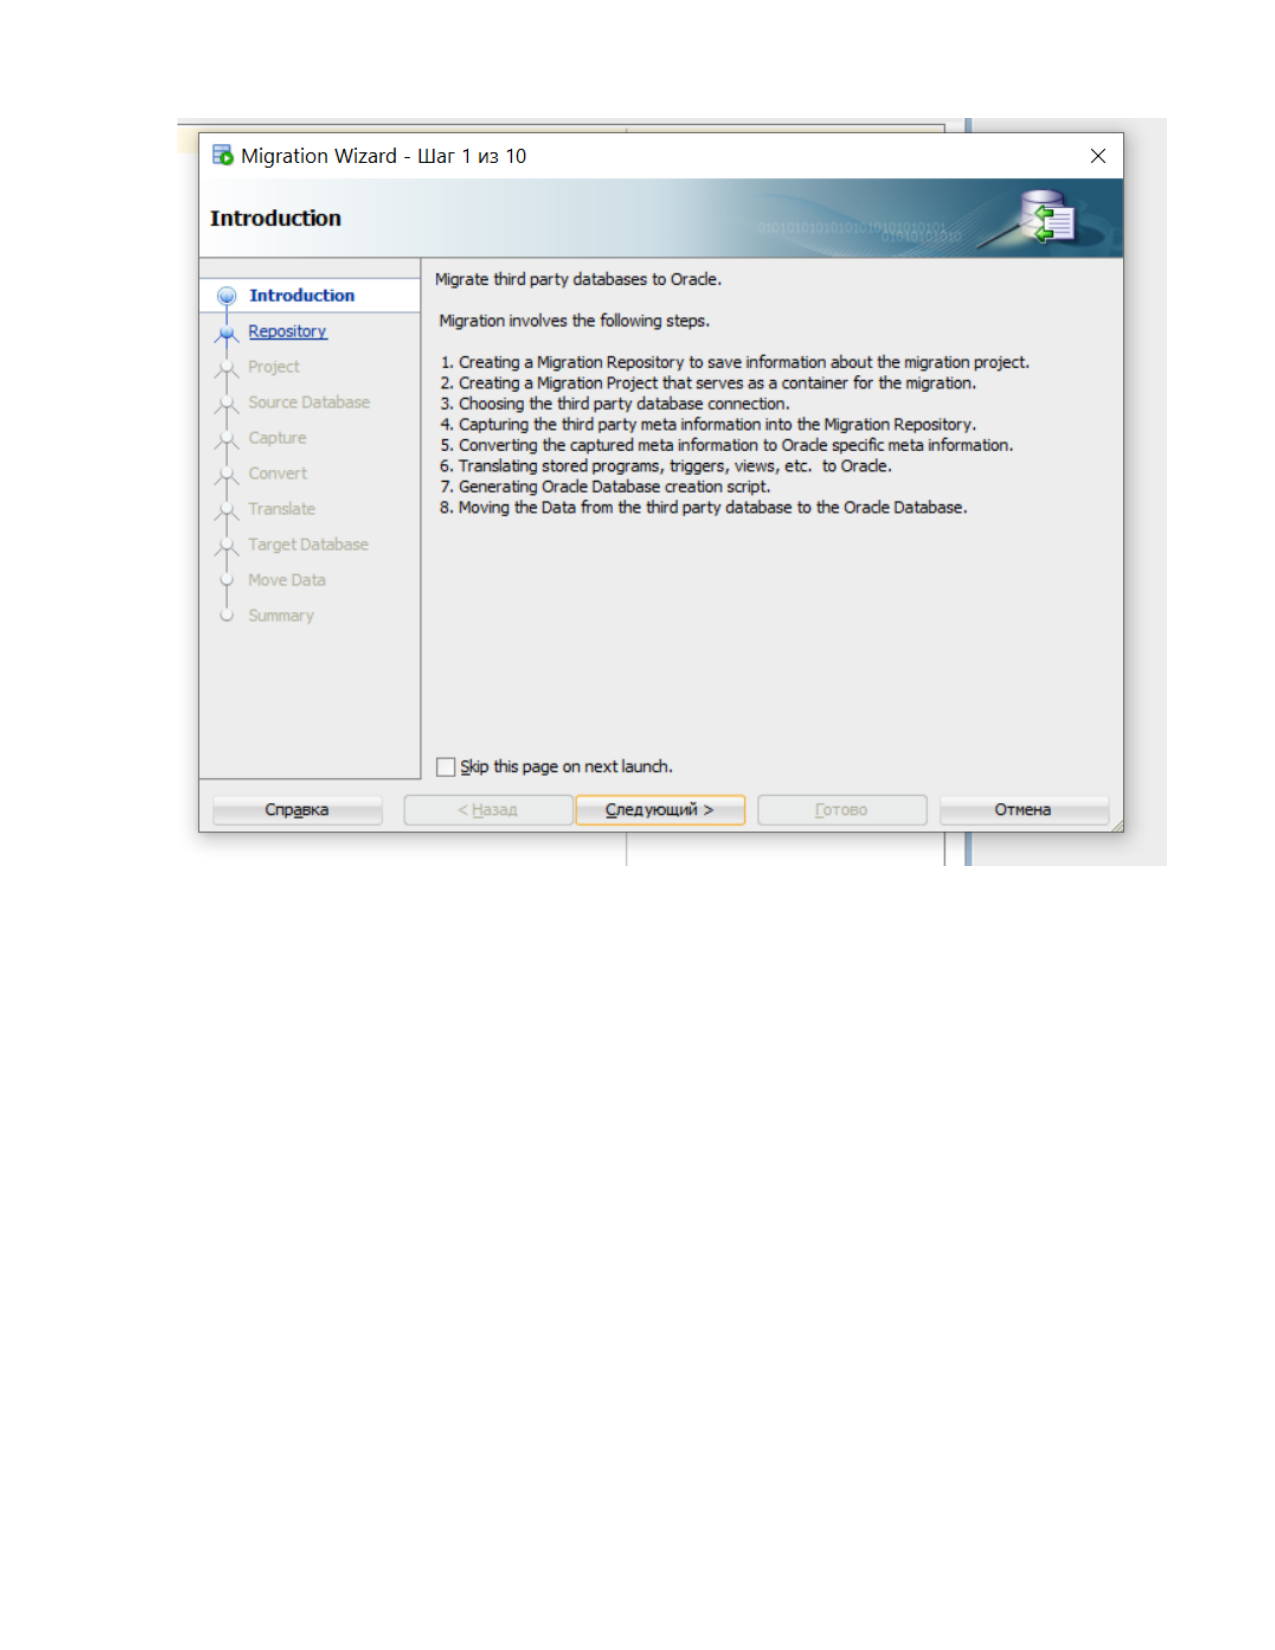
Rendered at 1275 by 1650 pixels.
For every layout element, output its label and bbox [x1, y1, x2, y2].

picture [177, 118, 1167, 866]
